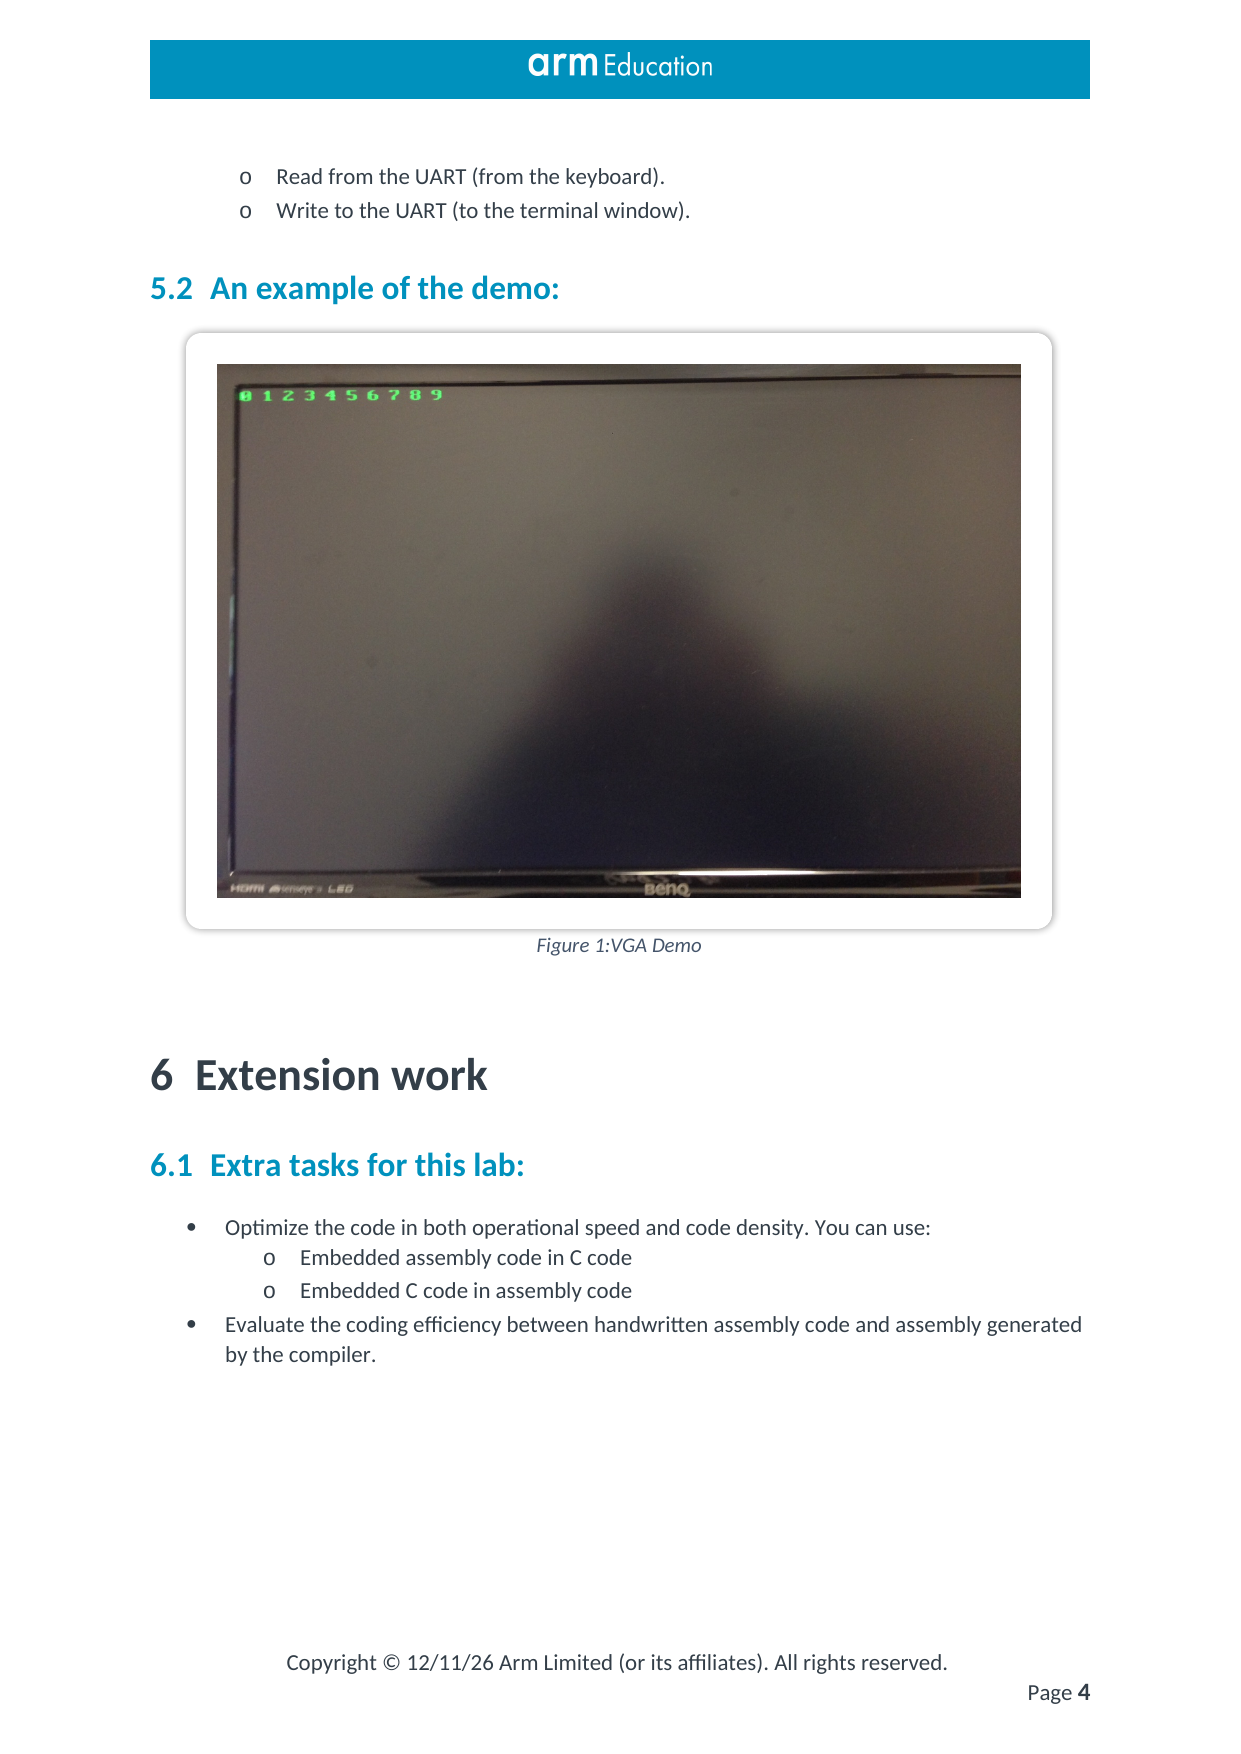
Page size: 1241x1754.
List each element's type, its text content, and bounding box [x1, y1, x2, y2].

picture [570, 54, 597, 75]
list Write to the UART (to the terminal window). [239, 196, 1090, 225]
picture [675, 58, 679, 75]
picture [554, 54, 566, 75]
list Evaluate the coding efficiency between handwritten assembly code and assembly generated by the compiler. [187, 1310, 1090, 1368]
subtitle An example of the demo: [150, 267, 1090, 308]
picture [217, 364, 1021, 898]
subtitle Extra tasks for this lab: [150, 1144, 1090, 1185]
list Embedded assembly code in C code [262, 1243, 1090, 1272]
list Optimize the code in both operational speed and code density. You can use: [187, 1213, 1090, 1241]
picture [529, 54, 548, 75]
list Read from the UART (from the keyboard). [239, 162, 1090, 192]
list Embedded C code in assembly code [262, 1277, 1090, 1306]
subtitle Extension work [150, 1046, 1090, 1102]
picture [606, 55, 615, 75]
